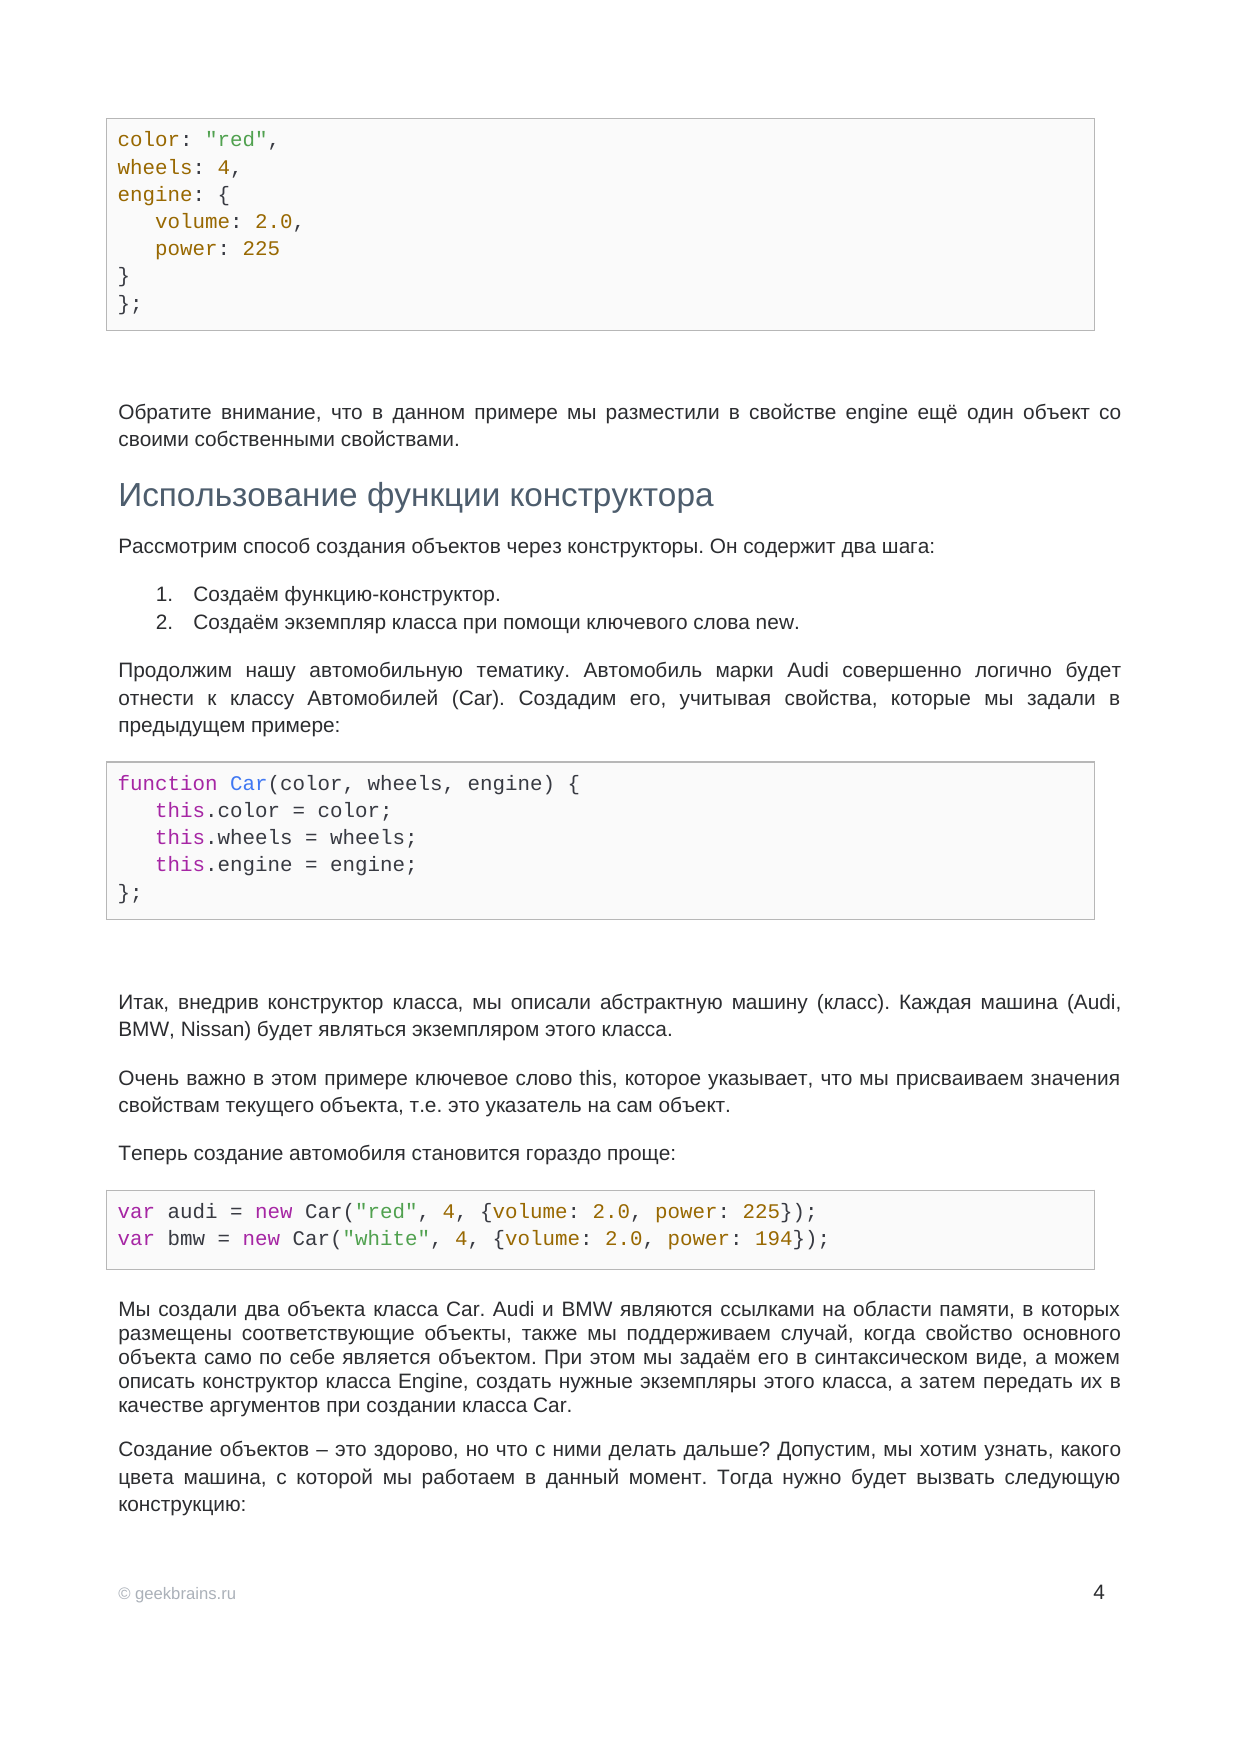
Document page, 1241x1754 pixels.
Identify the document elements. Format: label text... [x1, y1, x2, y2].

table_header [107, 119, 1094, 330]
text Продолжим нашу автомобильную тематику. Автомобиль марки Audi совершенно логично будет отнести к классу Автомобилей (Car). Создадим его, учитывая свойства, которые мы задали в предыдущем примере: [118, 658, 1122, 737]
text Рассмотрим способ создания объектов через конструкторы. Он содержит два шага: [118, 534, 1122, 558]
text Итак, внедрив конструктор класса, мы описали абстрактную машину (класс). Каждая машина (Audi, BMW, Nissan) будет являться экземпляром этого класса. [118, 989, 1122, 1041]
text Очень важно в этом примере ключевое слово this, которое указывает, что мы присваиваем значения свойствам текущего объекта, т.е. это указатель на сам объект. [118, 1065, 1122, 1117]
list Создаём функцию-конструктор. [156, 582, 1122, 606]
subtitle Использование функции конструктора [118, 475, 1122, 513]
text Теперь создание автомобиля становится гораздо проще: [118, 1141, 1122, 1165]
table_header function Car(color, wheels, engine) { this.color = color; this.wheels = wheels; this.engine = engine; }; [107, 763, 1094, 919]
text Мы создали два объекта класса Car. Audi и BMW являются ссылками на области памяти, в которых размещены соответствующие объекты, также мы поддерживаем случай, когда свойство основного объекта само по себе является объектом. При этом мы задаём его в синтаксическом виде, а можем описать конструктор класса Engine, создать нужные экземпляры этого класса, а затем передать их в качестве аргументов при создании класса Car. [118, 1297, 1122, 1416]
text Создание объектов – это здорово, но что с ними делать дальше? Допустим, мы хотим узнать, какого цвета машина, с которой мы работаем в данный момент. Тогда нужно будет вызвать следующую конструкцию: [118, 1437, 1122, 1516]
table_header var audi = new Car("red", 4, {volume: 2.0, power: 225}); var bmw = new Car("white", 4, {volume: 2.0, power: 194}); [107, 1191, 1094, 1269]
text Обратите внимание, что в данном примере мы разместили в свойстве engine ещё один объект со своими собственными свойствами. [118, 400, 1122, 451]
list Создаём экземпляр класса при помощи ключевого слова new. [156, 610, 1122, 634]
